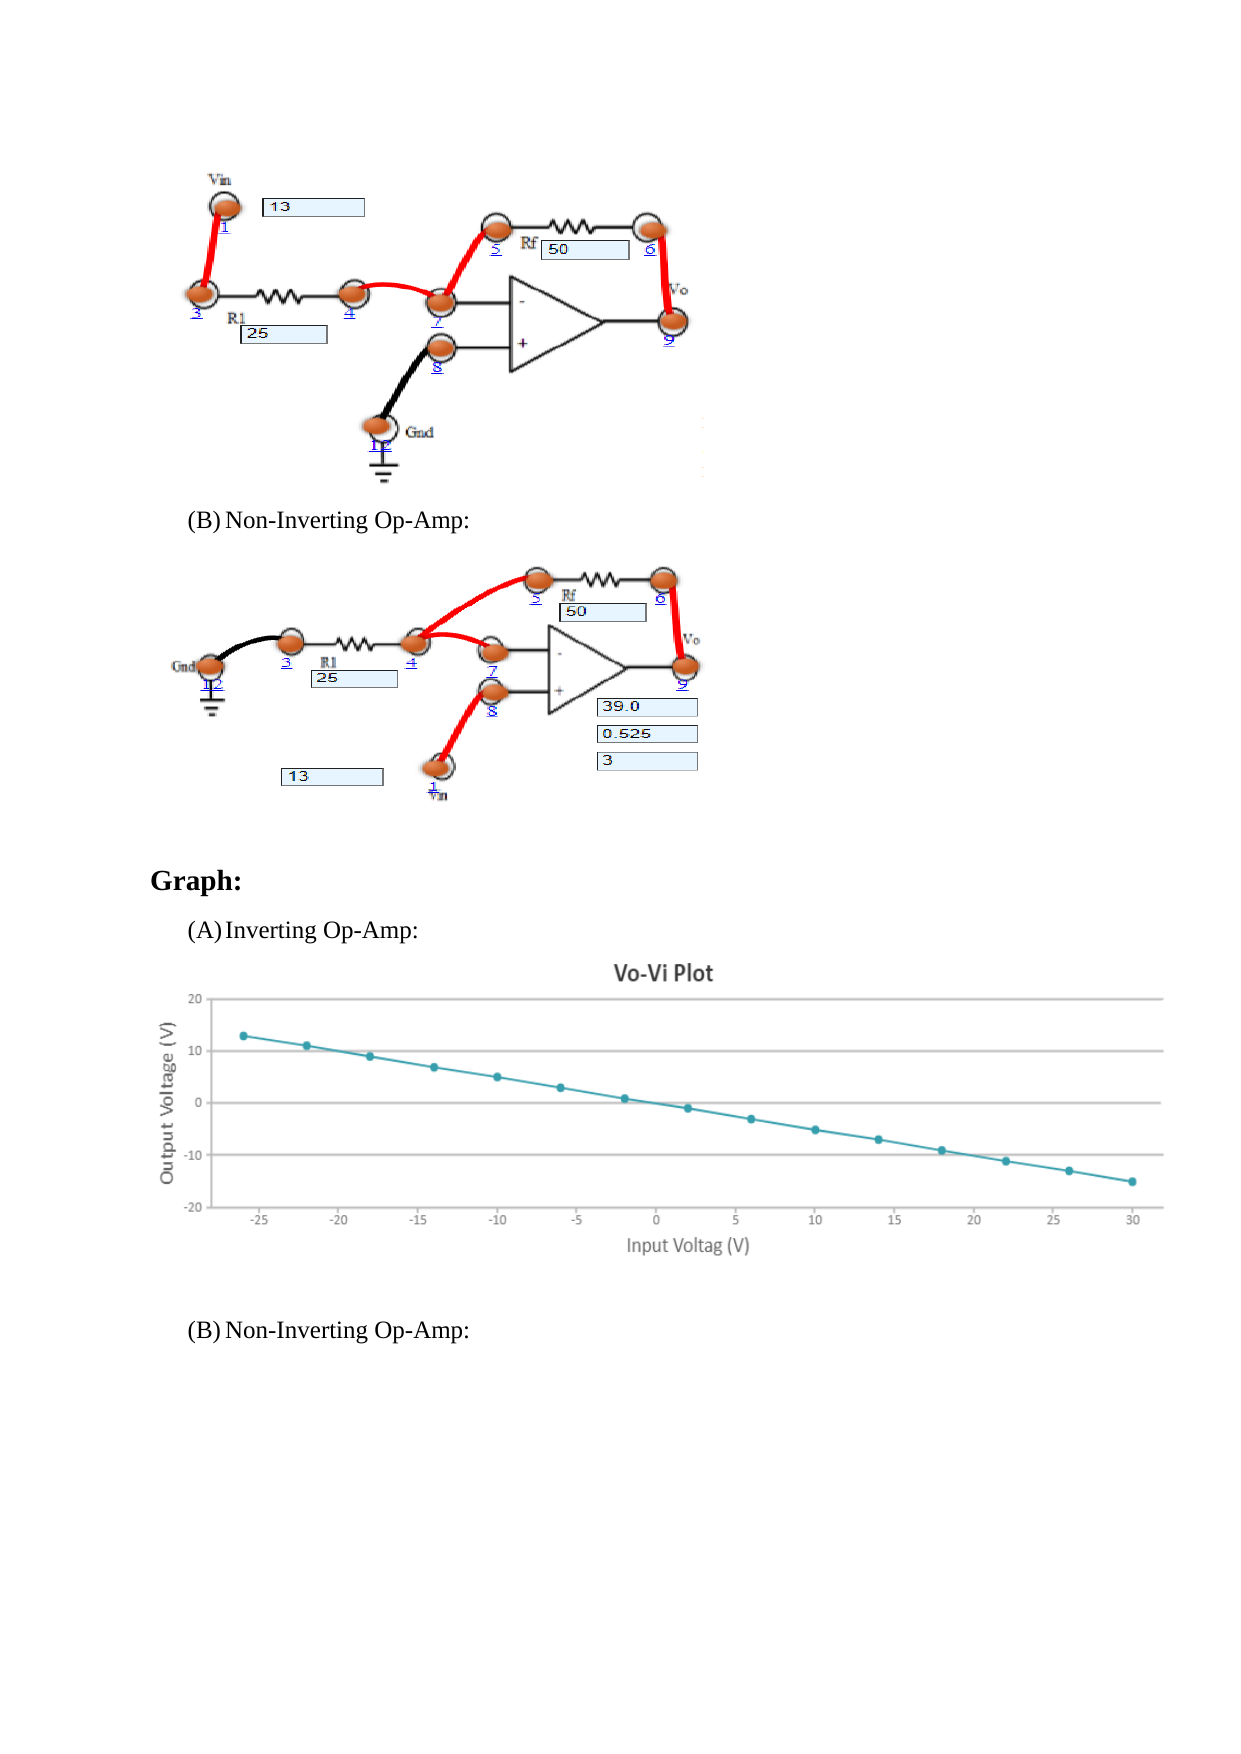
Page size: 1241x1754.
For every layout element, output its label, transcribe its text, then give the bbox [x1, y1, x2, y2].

list Non-Inverting Op-Amp: [187, 1315, 1090, 1344]
picture [150, 552, 716, 844]
list Non-Inverting Op-Amp: [187, 505, 1090, 534]
picture [150, 963, 1177, 1297]
text Graph: [150, 863, 1090, 896]
picture [150, 150, 704, 487]
list Inverting Op-Amp: [187, 916, 1090, 944]
